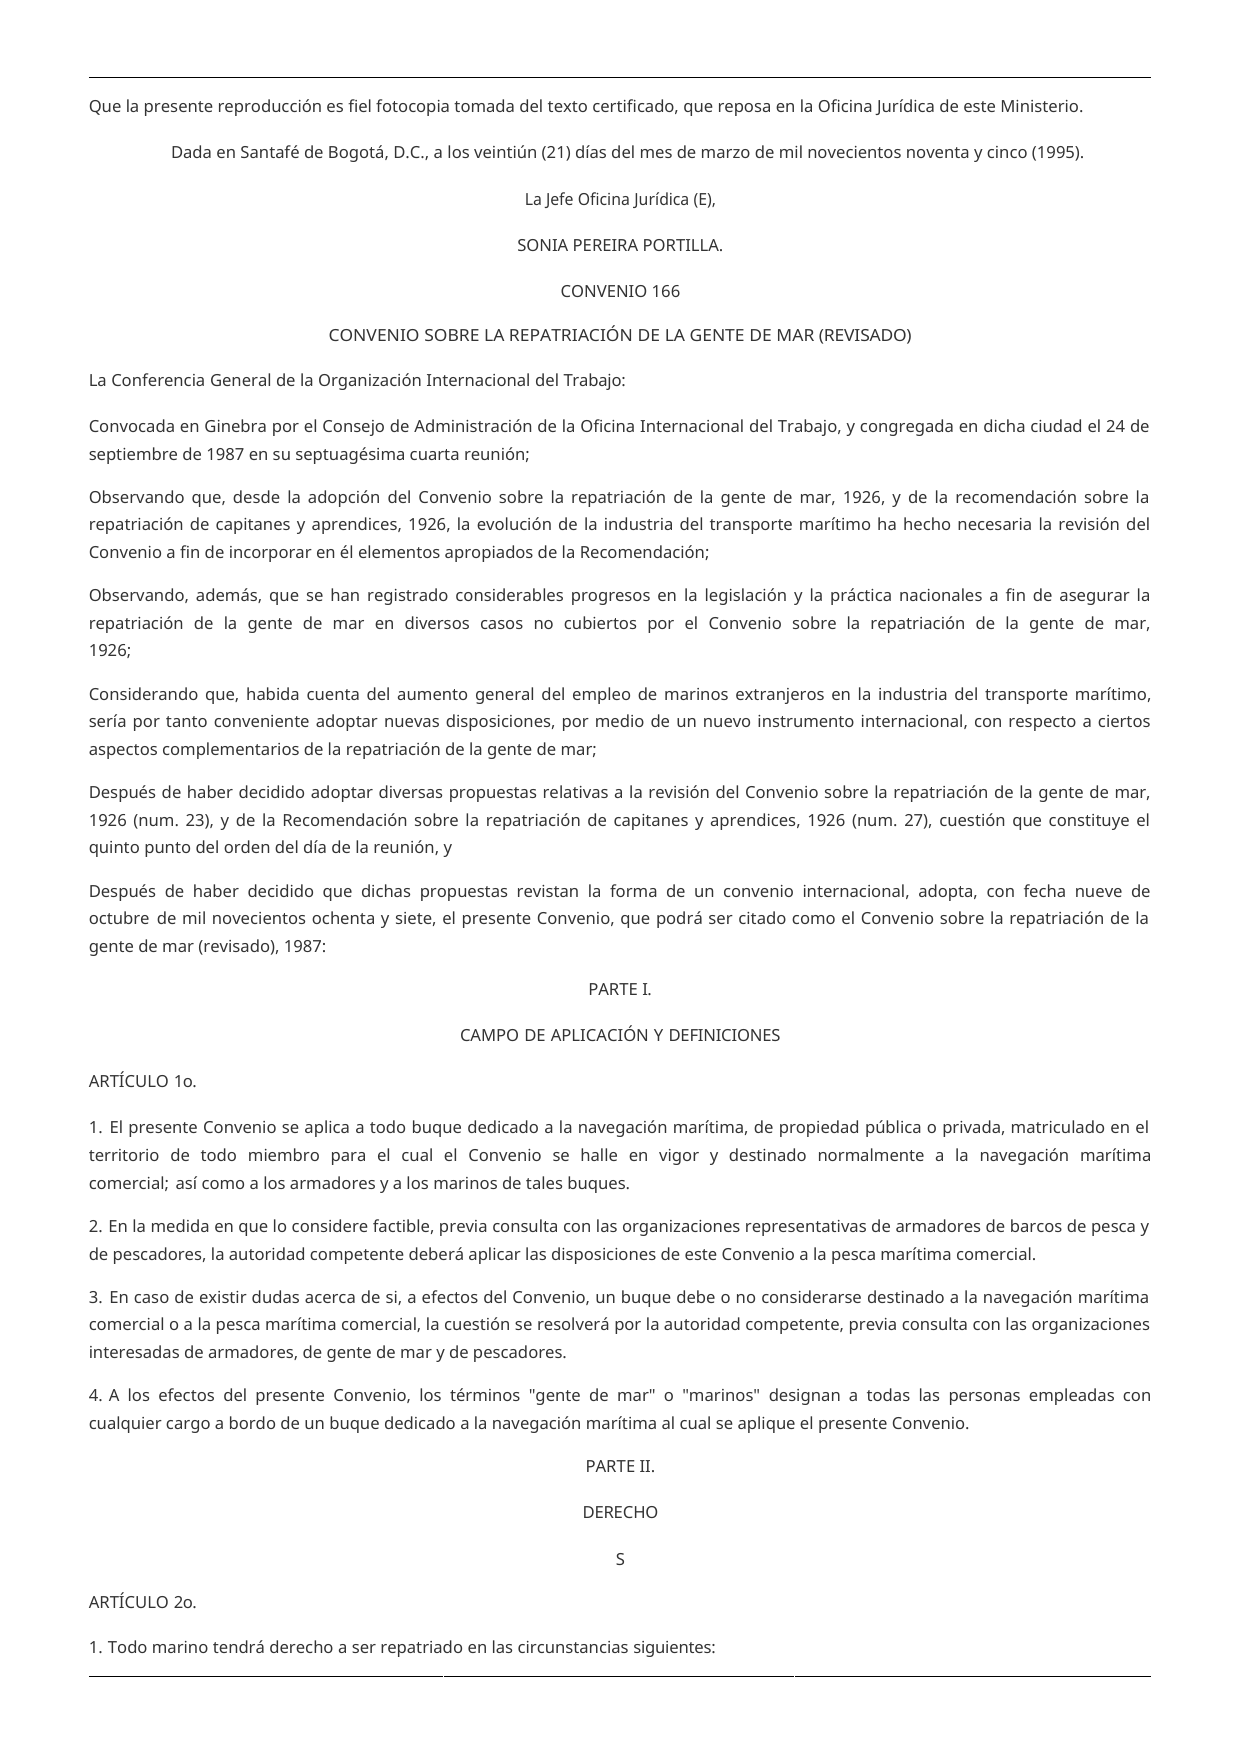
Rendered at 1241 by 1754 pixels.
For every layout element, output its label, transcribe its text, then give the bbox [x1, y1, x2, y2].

subtitle CONVENIO SOBRE LA REPATRIACIÓN DE LA GENTE DE MAR (REVISADO) [96, 326, 1144, 345]
text Después de haber decidido adoptar diversas propuestas relativas a la revisión del Convenio sobre la repatriación de la gente de mar, 1926 (num. 23), y de la Recomendación sobre la repatriación de capitanes y aprendices, 1926 (num. 27), cuestión que constituye el quinto punto del orden del día de la reunión, y [88, 781, 1152, 859]
text Considerando que, habida cuenta del aumento general del empleo de marinos extranjeros en la industria del transporte marítimo, sería por tanto conveniente adoptar nuevas disposiciones, por medio de un nuevo instrumento internacional, con respecto a ciertos aspectos complementarios de la repatriación de la gente de mar; [88, 682, 1152, 760]
text ARTÍCULO 2o. [88, 1593, 1163, 1613]
list En la medida en que lo considere factible, previa consulta con las organizaciones representativas de armadores de barcos de pesca y de pescadores, la autoridad competente deberá aplicar las disposiciones de este Convenio a la pesca marítima comercial. [88, 1214, 1152, 1265]
text ARTÍCULO 1o. [88, 1070, 1163, 1093]
list En caso de existir dudas acerca de si, a efectos del Convenio, un buque debe o no considerarse destinado a la navegación marítima comercial o a la pesca marítima comercial, la cuestión se resolverá por la autoridad competente, previa consulta con las organizaciones interesadas de armadores, de gente de mar y de pescadores. [88, 1285, 1152, 1363]
subtitle PARTE I. [96, 978, 1144, 1000]
text Convocada en Ginebra por el Consejo de Administración de la Oﬁcina Internacional del Trabajo, y congregada en dicha ciudad el 24 de septiembre de 1987 en su septuagésima cuarta reunión; [88, 414, 1151, 465]
text La Jefe Oﬁcina Jurídica (E), SONIA PEREIRA PORTILLA. CONVENIO 166 [508, 187, 733, 302]
text Que la presente reproducción es ﬁel fotocopia tomada del texto certiﬁcado, que reposa en la Oﬁcina Jurídica de este Ministerio. Dada en Santafé de Bogotá, D.C., a los veintiún (21) días del mes de marzo de mil novecientos noventa y cinco (1995). [88, 94, 1089, 163]
text CAMPO DE APLICACIÓN Y DEFINICIONES [96, 1024, 1144, 1046]
subtitle PARTE II. DERECHOS [578, 1455, 662, 1570]
list Todo marino tendrá derecho a ser repatriado en las circunstancias siguientes: [88, 1636, 1163, 1659]
text Después de haber decidido que dichas propuestas revistan la forma de un convenio internacional, adopta, con fecha nueve de octubre de mil novecientos ochenta y siete, el presente Convenio, que podrá ser citado como el Convenio sobre la repatriación de la gente de mar (revisado), 1987: [88, 879, 1152, 957]
text Observando, además, que se han registrado considerables progresos en la legislación y la práctica nacionales a ﬁn de asegurar la repatriación de la gente de mar en diversos casos no cubiertos por el Convenio sobre la repatriación de la gente de mar, 1926; [88, 584, 1152, 662]
list A los efectos del presente Convenio, los términos "gente de mar" o "marinos" designan a todas las personas empleadas con cualquier cargo a bordo de un buque dedicado a la navegación marítima al cual se aplique el presente Convenio. [88, 1384, 1152, 1434]
text La Conferencia General de la Organización Internacional del Trabajo: [88, 368, 1163, 391]
text Observando que, desde la adopción del Convenio sobre la repatriación de la gente de mar, 1926, y de la recomendación sobre la repatriación de capitanes y aprendices, 1926, la evolución de la industria del transporte marítimo ha hecho necesaria la revisión del Convenio a ﬁn de incorporar en él elementos apropiados de la Recomendación; [88, 485, 1152, 563]
list El presente Convenio se aplica a todo buque dedicado a la navegación marítima, de propiedad pública o privada, matriculado en el territorio de todo miembro para el cual el Convenio se halle en vigor y destinado normalmente a la navegación marítima comercial; así como a los armadores y a los marinos de tales buques. [88, 1116, 1152, 1194]
